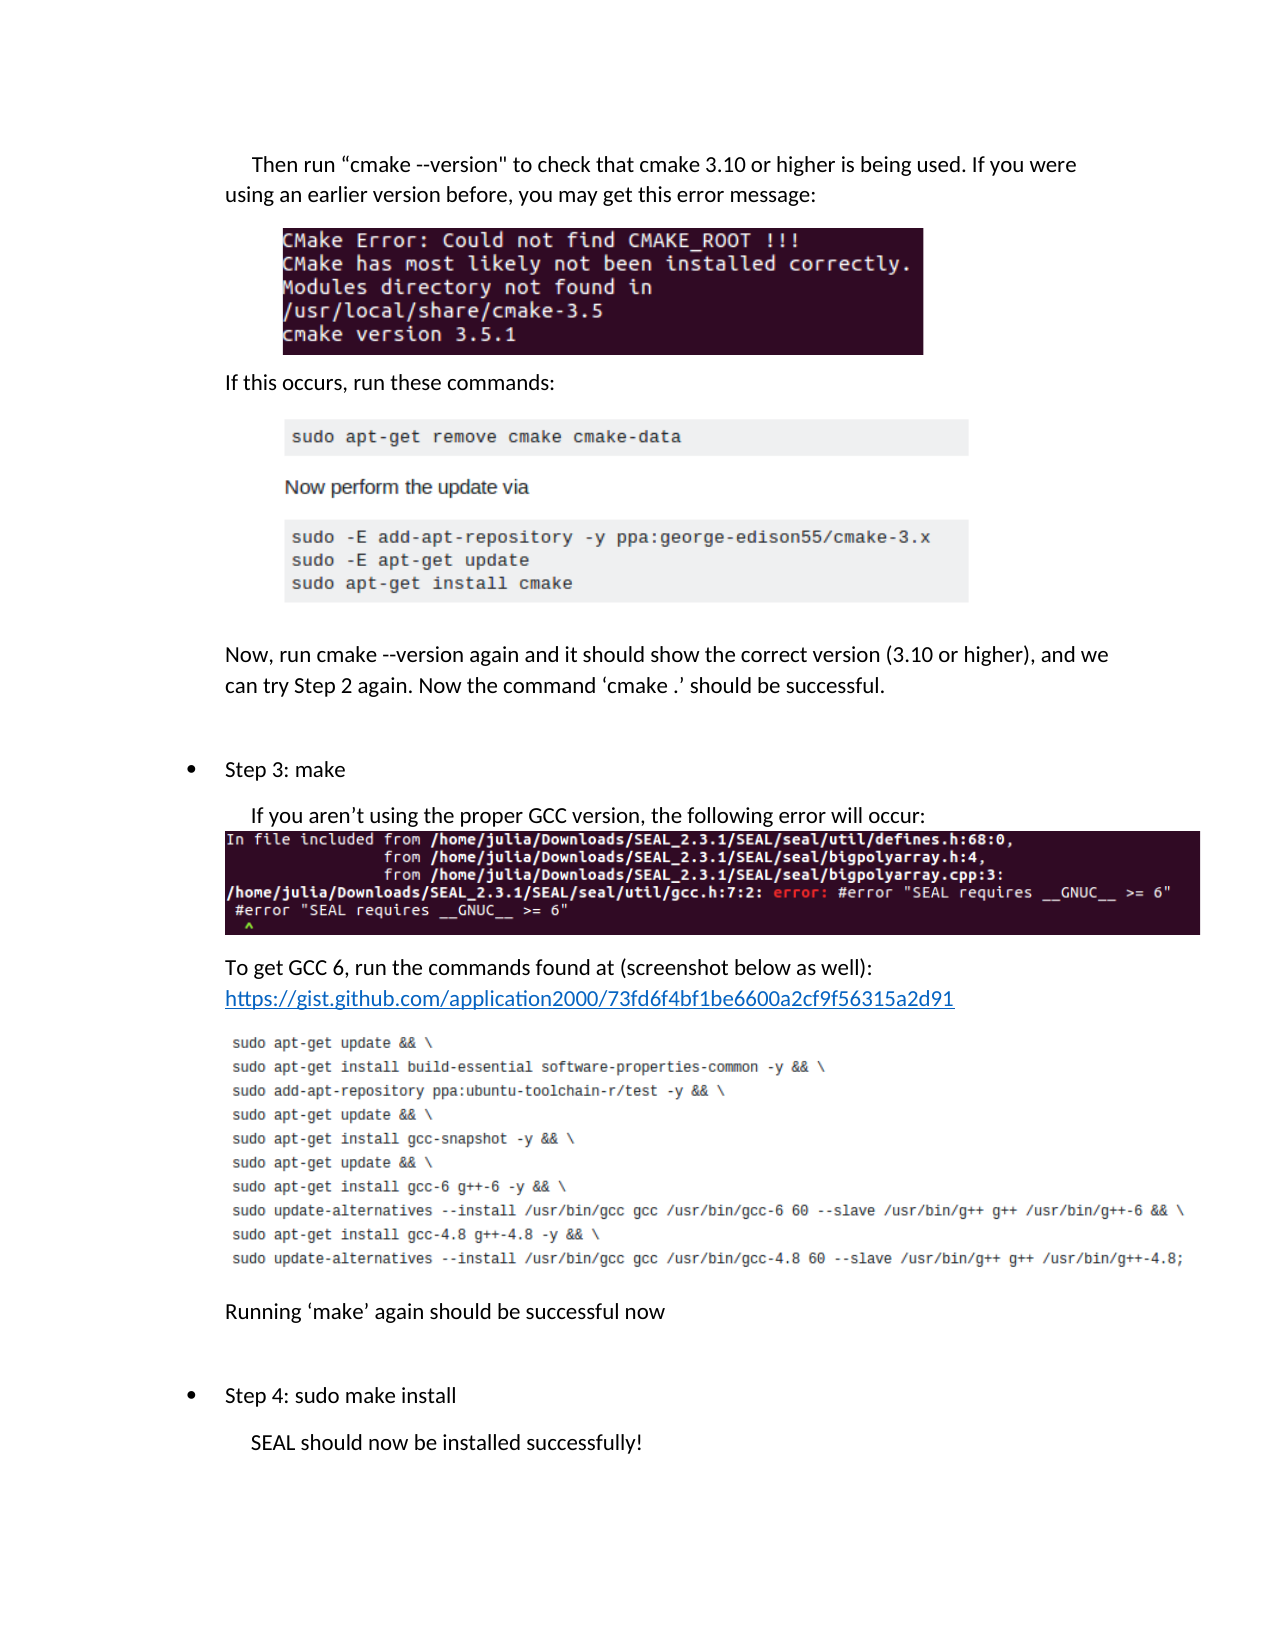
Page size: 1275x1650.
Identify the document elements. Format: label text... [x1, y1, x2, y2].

text Now, run cmake --version again and it should show the correct version (3.10 or higher), and we can try Step 2 again. Now the command ‘cmake .’ should be successful. [225, 641, 1125, 699]
picture [282, 414, 969, 604]
text If this occurs, run these commands: [212, 368, 1125, 396]
text To get GCC 6, run the commands found at (screenshot below as well): https://gist.github.com/application2000/73fd6f4bf1be6600a2cf9f56315a2d91 [225, 953, 1125, 1012]
picture [225, 1030, 1200, 1279]
text Running ‘make’ again should be successful now [225, 1297, 1125, 1325]
text If you aren’t using the proper GCC version, the following error will occur: [225, 802, 1125, 831]
text Then run “cmake --version" to check that cmake 3.10 or higher is being used. If you were using an earlier version before, you may get this error message: [225, 150, 1125, 208]
text SEAL should now be installed successfully! [225, 1428, 1125, 1456]
picture [225, 831, 1200, 935]
list Step 3: make [187, 755, 1125, 783]
list Step 4: sudo make install [187, 1381, 1125, 1409]
picture [282, 228, 924, 355]
